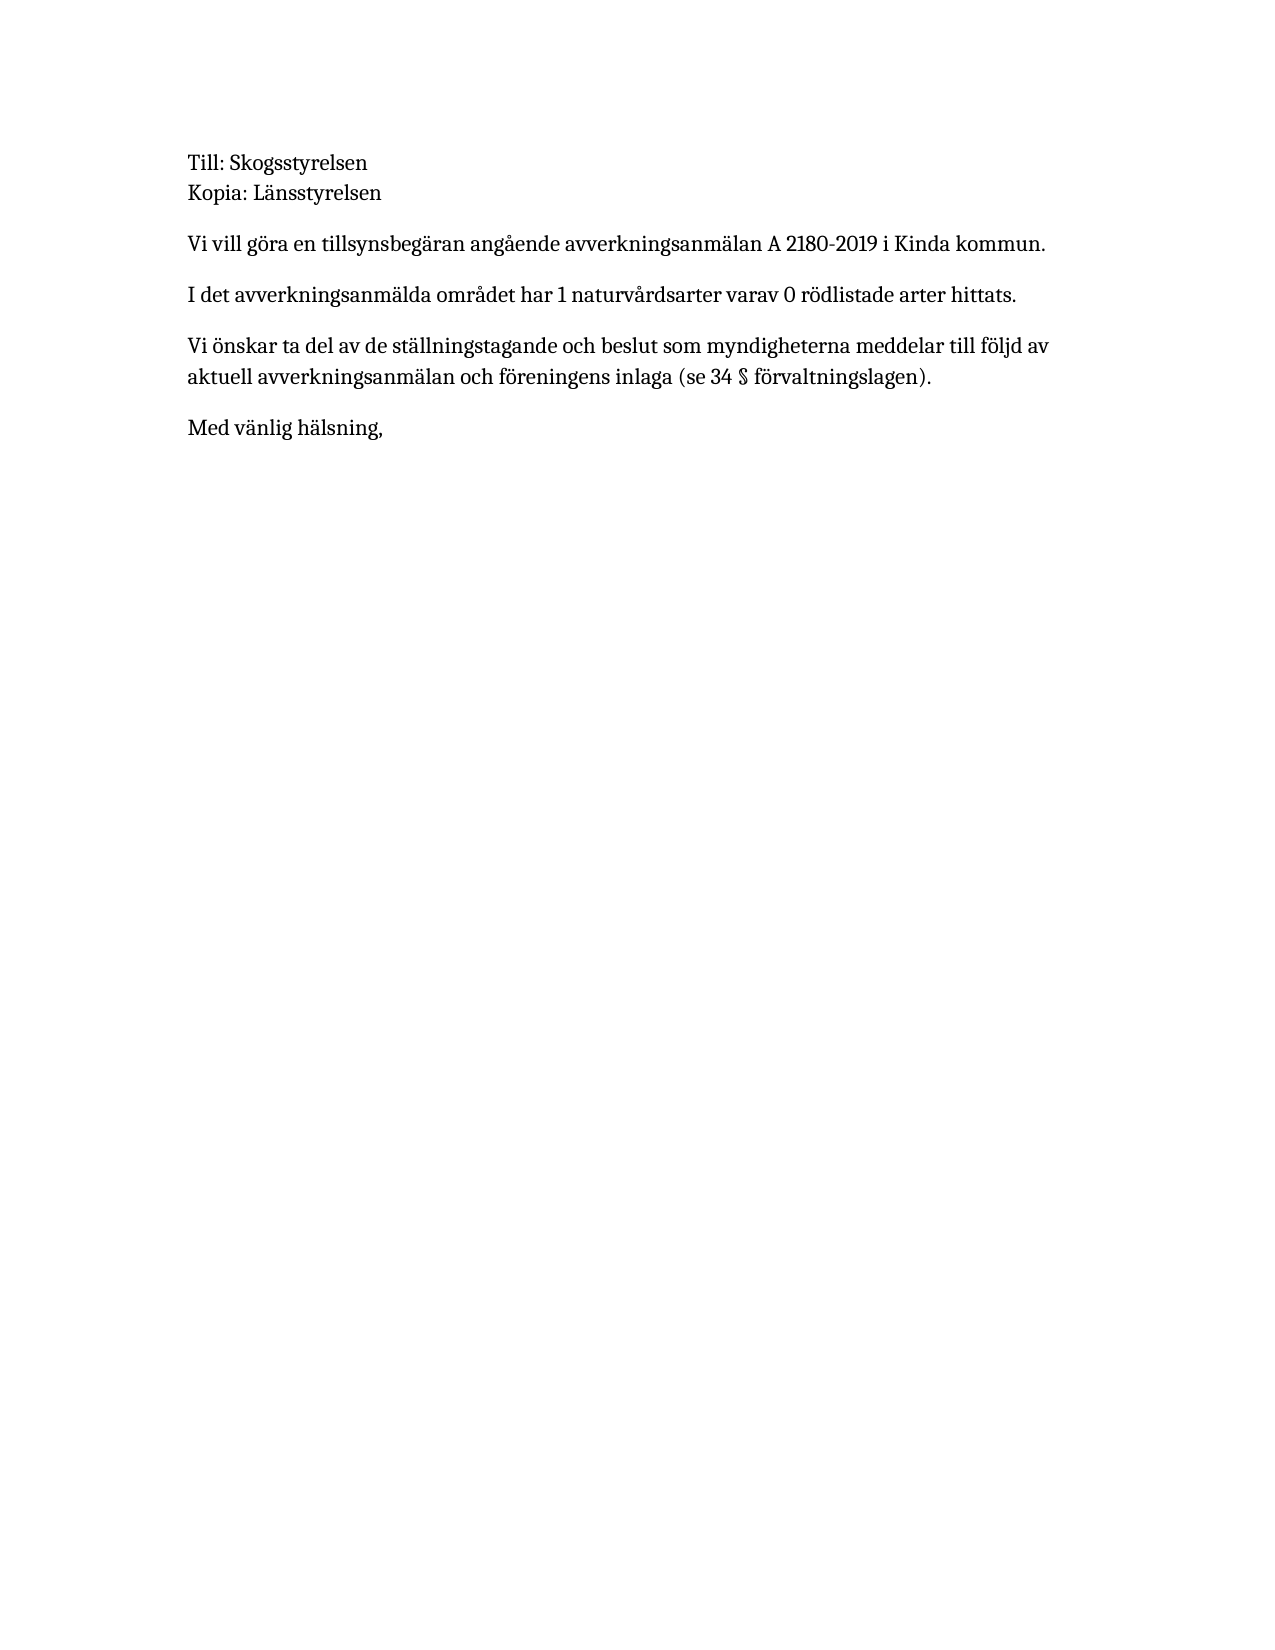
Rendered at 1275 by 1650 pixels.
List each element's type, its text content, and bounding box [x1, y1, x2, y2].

text Med vänlig hälsning, [187, 414, 1087, 471]
text Vi önskar ta del av de ställningstagande och beslut som myndigheterna meddelar till följd av aktuell avverkningsanmälan och föreningens inlaga (se 34 § förvaltningslagen). [187, 333, 1087, 390]
text Vi vill göra en tillsynsbegäran angående avverkningsanmälan A 2180-2019 i Kinda kommun. [187, 231, 1087, 258]
text Till: Skogsstyrelsen Kopia: Länsstyrelsen [187, 150, 1087, 207]
text I det avverkningsanmälda området har 1 naturvårdsarter varav 0 rödlistade arter hittats. [187, 282, 1087, 309]
